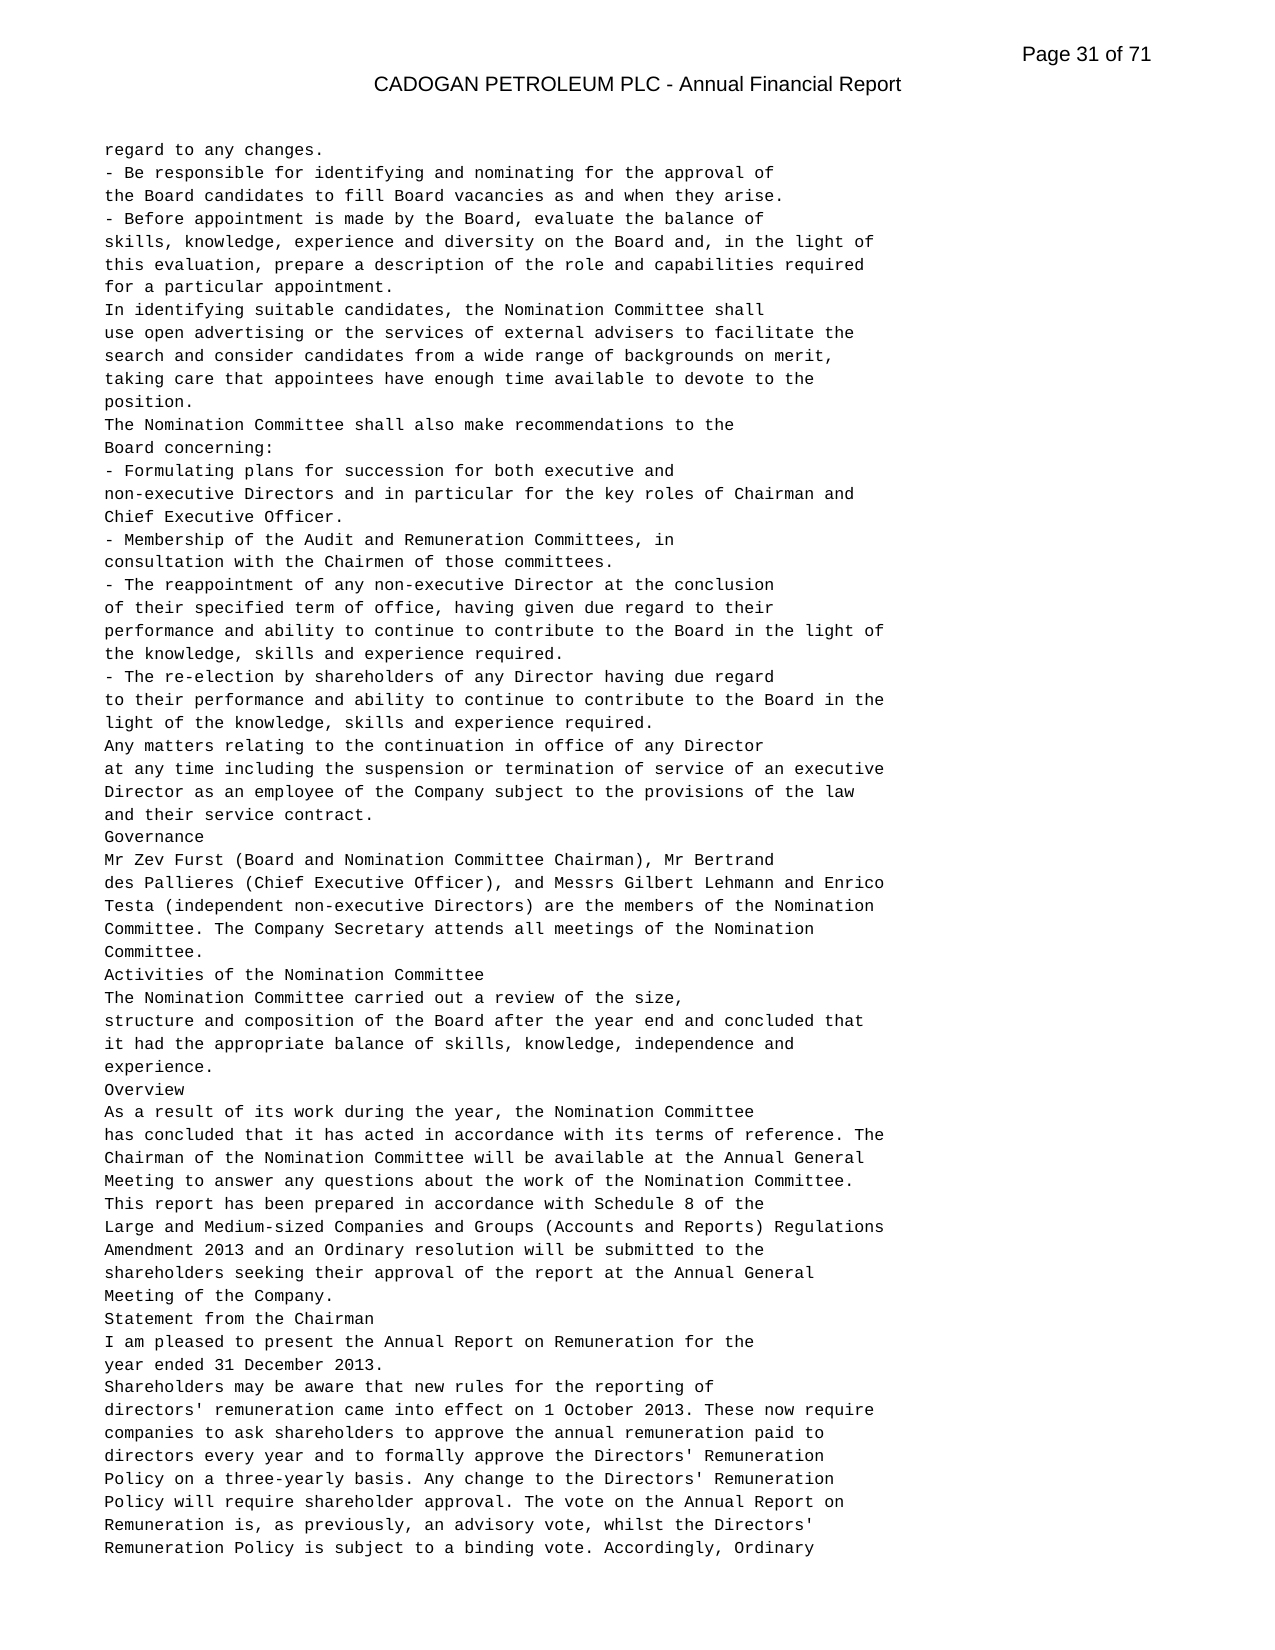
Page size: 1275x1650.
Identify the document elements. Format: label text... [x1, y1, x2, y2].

text non-executive Directors and in particular for the key roles of Chairman and [104, 481, 1171, 504]
text Any matters relating to the continuation in office of any Director [104, 733, 1171, 756]
text the knowledge, skills and experience required. [104, 642, 1171, 664]
text - Be responsible for identifying and nominating for the approval of [104, 160, 1171, 183]
text and their service contract. [104, 802, 1171, 825]
text Statement from the Chairman [104, 1306, 1171, 1329]
text performance and ability to continue to contribute to the Board in the light of [104, 619, 1171, 642]
text - The re-election by shareholders of any Director having due regard [104, 664, 1171, 687]
text at any time including the suspension or termination of service of an executive [104, 756, 1171, 779]
text Board concerning: [104, 435, 1171, 458]
text - The reappointment of any non-executive Director at the conclusion [104, 573, 1171, 596]
text Chairman of the Nomination Committee will be available at the Annual General [104, 1146, 1171, 1169]
text Committee. The Company Secretary attends all meetings of the Nomination [104, 917, 1171, 939]
text directors every year and to formally approve the Directors' Remuneration [104, 1444, 1171, 1467]
text this evaluation, prepare a description of the role and capabilities required [104, 252, 1171, 275]
text has concluded that it has acted in accordance with its terms of reference. The [104, 1123, 1171, 1146]
text - Formulating plans for succession for both executive and [104, 458, 1171, 481]
text light of the knowledge, skills and experience required. [104, 710, 1171, 733]
text Director as an employee of the Company subject to the provisions of the law [104, 779, 1171, 802]
text year ended 31 December 2013. [104, 1352, 1171, 1375]
text consultation with the Chairmen of those committees. [104, 550, 1171, 573]
text des Pallieres (Chief Executive Officer), and Messrs Gilbert Lehmann and Enrico [104, 871, 1171, 894]
text Governance [104, 825, 1171, 848]
text for a particular appointment. [104, 275, 1171, 298]
text shareholders seeking their approval of the report at the Annual General [104, 1260, 1171, 1283]
text use open advertising or the services of external advisers to facilitate the [104, 321, 1171, 344]
text it had the appropriate balance of skills, knowledge, independence and [104, 1031, 1171, 1054]
text Remuneration is, as previously, an advisory vote, whilst the Directors' [104, 1512, 1171, 1535]
text structure and composition of the Board after the year end and concluded that [104, 1008, 1171, 1031]
text of their specified term of office, having given due regard to their [104, 596, 1171, 619]
text Policy will require shareholder approval. The vote on the Annual Report on [104, 1489, 1171, 1512]
text position. [104, 389, 1171, 412]
text As a result of its work during the year, the Nomination Committee [104, 1100, 1171, 1123]
text Meeting to answer any questions about the work of the Nomination Committee. [104, 1169, 1171, 1192]
text - Membership of the Audit and Remuneration Committees, in [104, 527, 1171, 550]
text This report has been prepared in accordance with Schedule 8 of the [104, 1192, 1171, 1214]
text Activities of the Nomination Committee [104, 962, 1171, 985]
text The Nomination Committee shall also make recommendations to the [104, 412, 1171, 435]
text Amendment 2013 and an Ordinary resolution will be submitted to the [104, 1237, 1171, 1260]
text companies to ask shareholders to approve the annual remuneration paid to [104, 1421, 1171, 1444]
text Shareholders may be aware that new rules for the reporting of [104, 1375, 1171, 1398]
text Large and Medium-sized Companies and Groups (Accounts and Reports) Regulations [104, 1214, 1171, 1237]
text experience. [104, 1054, 1171, 1077]
text taking care that appointees have enough time available to devote to the [104, 367, 1171, 389]
text - Before appointment is made by the Board, evaluate the balance of [104, 206, 1171, 229]
text directors' remuneration came into effect on 1 October 2013. These now require [104, 1398, 1171, 1421]
text Testa (independent non-executive Directors) are the members of the Nomination [104, 894, 1171, 917]
text Policy on a three-yearly basis. Any change to the Directors' Remuneration [104, 1467, 1171, 1489]
text I am pleased to present the Annual Report on Remuneration for the [104, 1329, 1171, 1352]
text In identifying suitable candidates, the Nomination Committee shall [104, 298, 1171, 321]
text the Board candidates to fill Board vacancies as and when they arise. [104, 183, 1171, 206]
text search and consider candidates from a wide range of backgrounds on merit, [104, 344, 1171, 367]
text Chief Executive Officer. [104, 504, 1171, 527]
text regard to any changes. [104, 137, 1171, 160]
text Mr Zev Furst (Board and Nomination Committee Chairman), Mr Bertrand [104, 848, 1171, 871]
text Remuneration Policy is subject to a binding vote. Accordingly, Ordinary [104, 1535, 1171, 1558]
text Meeting of the Company. [104, 1283, 1171, 1306]
text skills, knowledge, experience and diversity on the Board and, in the light of [104, 229, 1171, 252]
text Committee. [104, 939, 1171, 962]
text Overview [104, 1077, 1171, 1100]
text The Nomination Committee carried out a review of the size, [104, 985, 1171, 1008]
text to their performance and ability to continue to contribute to the Board in the [104, 687, 1171, 710]
